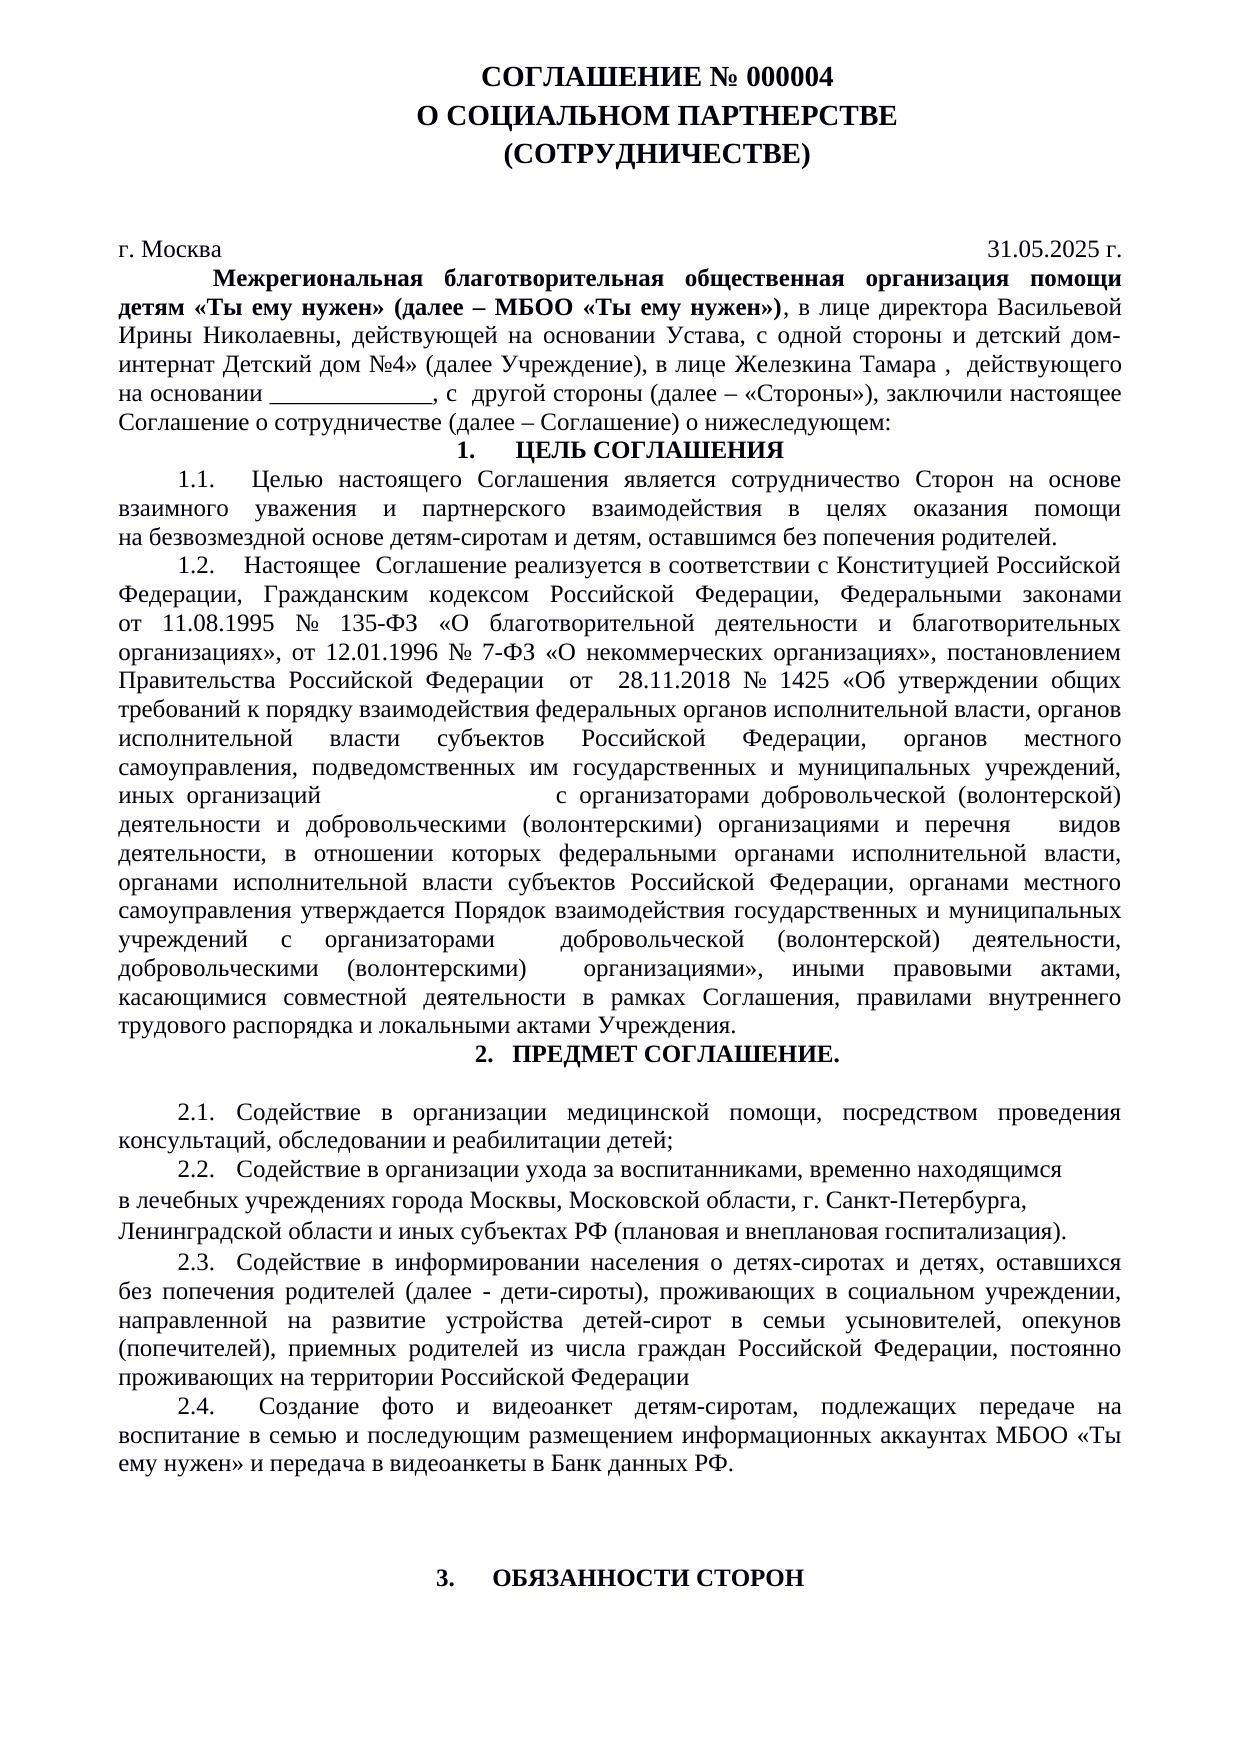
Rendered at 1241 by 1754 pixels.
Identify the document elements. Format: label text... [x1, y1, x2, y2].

list ЦЕЛЬ СОГЛАШЕНИЯ [118, 435, 1122, 464]
text (СОТРУДНИЧЕСТВЕ) [118, 136, 1122, 170]
text Межрегиональная благотворительная общественная организация помощи детям «Ты ему нужен» (далее – МБОО «Ты ему нужен»), в лице директора Васильевой Ирины Николаевны, действующей на основании Устава, с одной стороны и детский дом-интернат Детский дом №4» (далее Учреждение), в лице Железкина Тамара , действующего на основании _____________, с другой стороны (далее – «Стороны»), заключили настоящее Соглашение о сотрудничестве (далее – Соглашение) о нижеследующем: [118, 263, 1122, 435]
text О СОЦИАЛЬНОМ ПАРТНЕРСТВЕ [118, 98, 1122, 131]
list Целью настоящего Соглашения является сотрудничество Сторон на основе взаимного уважения и партнерского взаимодействия в целях оказания помощи на безвозмездной основе детям-сиротам и детям, оставшимся без попечения родителей. [118, 464, 1122, 550]
list Содействие в организации медицинской помощи, посредством проведения консультаций, обследовании и реабилитации детей; [118, 1097, 1122, 1154]
list Настоящее Соглашение реализуется в соответствии с Конституцией Российской Федерации, Гражданским кодексом Российской Федерации, Федеральными законами от 11.08.1995 № 135-ФЗ «О благотворительной деятельности и благотворительных организациях», от 12.01.1996 № 7-ФЗ «О некоммерческих организациях», постановлением Правительства Российской Федерации от 28.11.2018 № 1425 «Об утверждении общих требований к порядку взаимодействия федеральных органов исполнительной власти, органов исполнительной власти субъектов Российской Федерации, органов местного самоуправления, подведомственных им государственных и муниципальных учреждений, иных организаций с организаторами добровольческой (волонтерской) деятельности и добровольческими (волонтерскими) организациями и перечня видов деятельности, в отношении которых федеральными органами исполнительной власти, органами исполнительной власти субъектов Российской Федерации, органами местного самоуправления утверждается Порядок взаимодействия государственных и муниципальных учреждений с организаторами добровольческой (волонтерской) деятельности, добровольческими (волонтерскими) организациями», иными правовыми актами, касающимися совместной деятельности в рамках Соглашения, правилами внутреннего трудового распорядка и локальными актами Учреждения. [118, 550, 1122, 1039]
list Создание фото и видеоанкет детям-сиротам, подлежащих передаче на воспитание в семью и последующим размещением информационных аккаунтах МБОО «Ты ему нужен» и передача в видеоанкеты в Банк данных РФ. [118, 1391, 1122, 1477]
text 3. ОБЯЗАННОСТИ СТОРОН [118, 1563, 1122, 1591]
text 31.05.2025 г. [657, 234, 1122, 263]
list ПРЕДМЕТ СОГЛАШЕНИЕ. [192, 1039, 1122, 1068]
list Содействие в организации ухода за воспитанниками, временно находящимся в лечебных учреждениях города Москвы, Московской области, г. Санкт-Петербурга, Ленинградской области и иных субъектах РФ (плановая и внеплановая госпитализация). [118, 1154, 1122, 1245]
text СОГЛАШЕНИЕ № 000004 [118, 59, 1122, 93]
list Содействие в информировании населения о детях-сиротах и детях, оставшихся без попечения родителей (далее - дети-сироты), проживающих в социальном учреждении, направленной на развитие устройства детей-сирот в семьи усыновителей, опекунов (попечителей), приемных родителей из числа граждан Российской Федерации, постоянно проживающих на территории Российской Федерации [118, 1247, 1122, 1391]
text г. Москва [118, 234, 583, 263]
